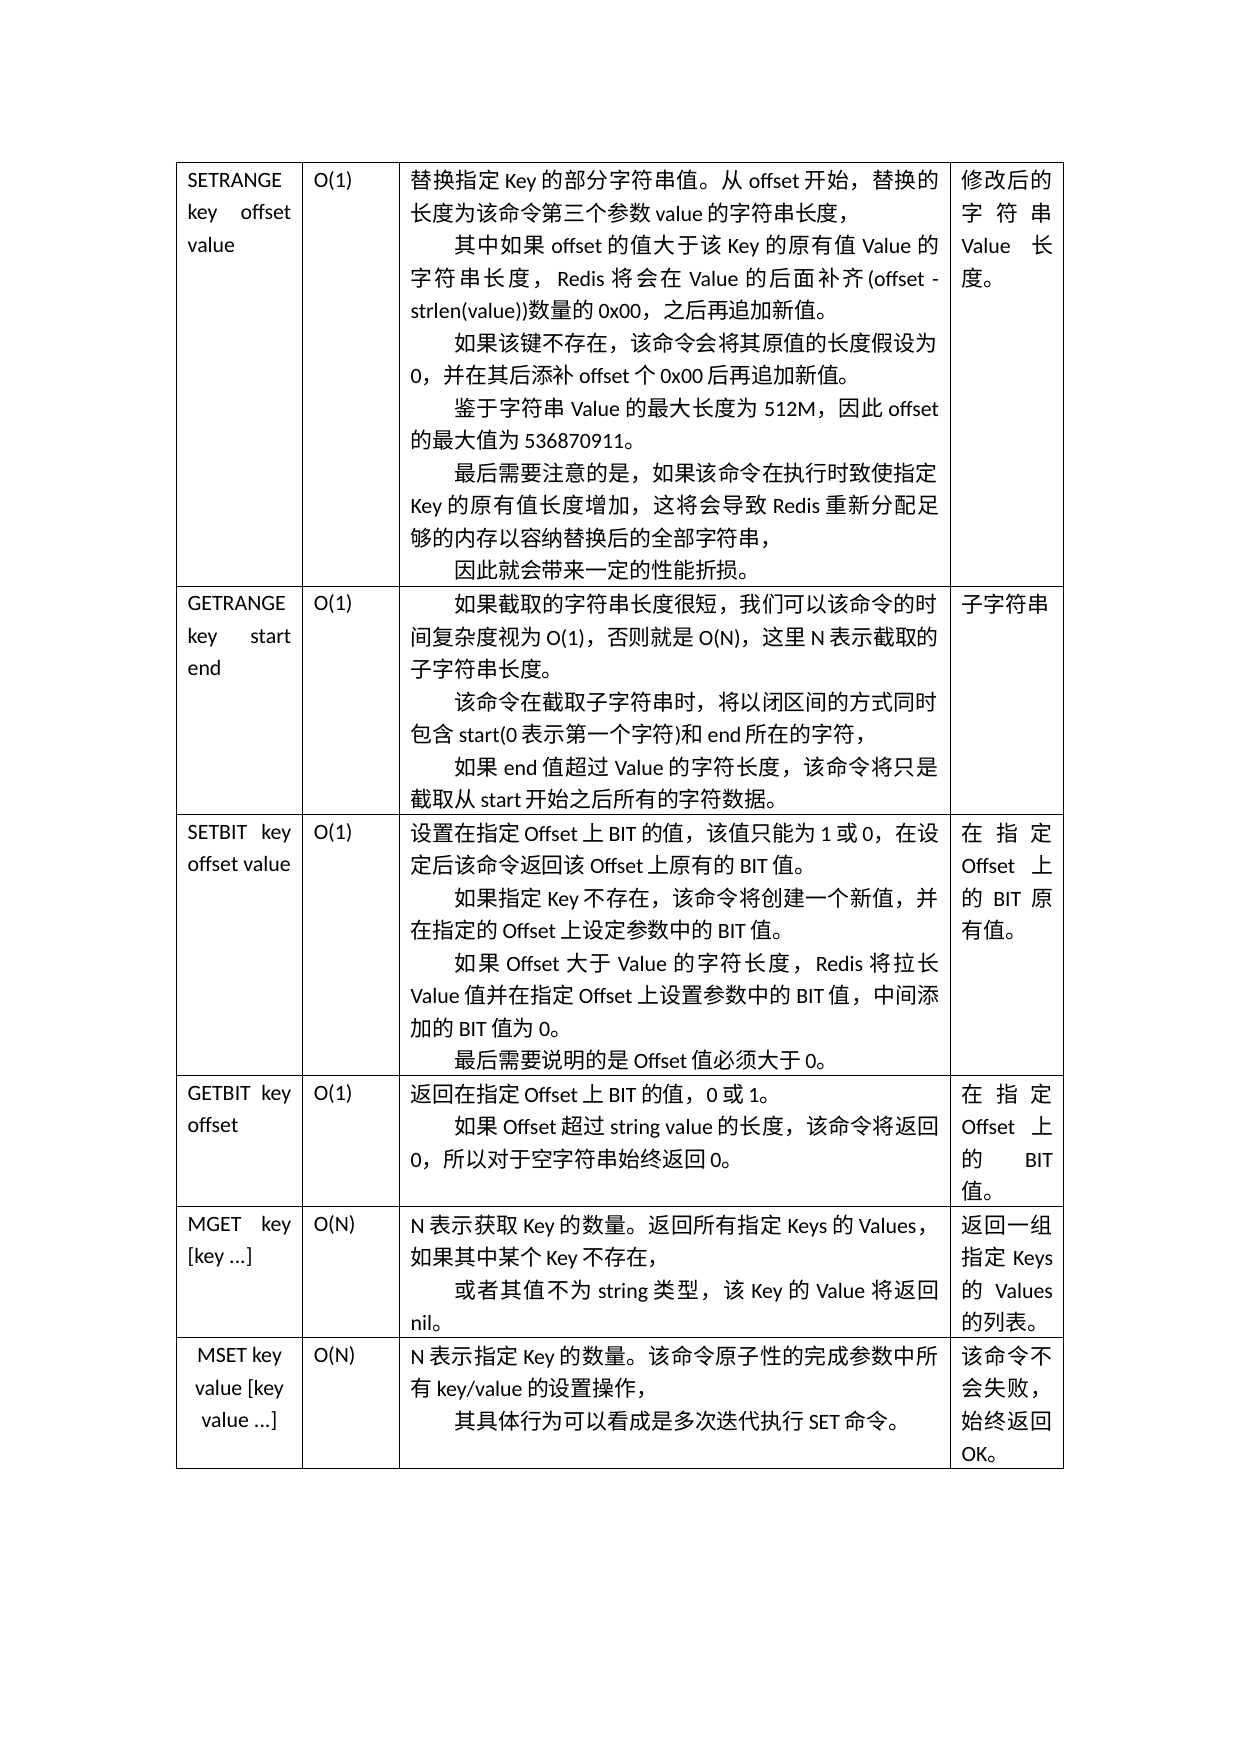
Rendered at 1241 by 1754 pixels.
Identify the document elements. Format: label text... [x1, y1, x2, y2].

table_cell O(1) [303, 815, 399, 1075]
table_cell 该命令不会失败，始终返回OK。 [951, 1338, 1063, 1468]
table_cell O(N) [303, 1207, 399, 1337]
table_cell SETBIT key offset value [177, 815, 302, 1075]
table_cell 子字符串 [951, 587, 1063, 814]
table_cell 替换指定Key的部分字符串值。从offset开始，替换的长度为该命令第三个参数value的字符串长度， 其中如果offset的值大于该Key的原有值Value的字符串长度，Redis将会在Value的后面补齐(offset - strlen(value))数量的0x00，之后再追加新值。 如果该键不存在，该命令会将其原值的长度假设为0，并在其后添补offset个0x00后再追加新值。 鉴于字符串Value的最大长度为512M，因此offset的最大值为536870911。 最后需要注意的是，如果该命令在执行时致使指定Key的原有值长度增加，这将会导致Redis重新分配足够的内存以容纳替换后的全部字符串， 因此就会带来一定的性能折损。 [400, 163, 950, 586]
table_cell GETBIT key offset [177, 1076, 302, 1206]
table_cell 在指定Offset上的BIT值。 [951, 1076, 1063, 1206]
table_cell MGET key [key ...] [177, 1207, 302, 1337]
table_cell 返回一组指定Keys的Values的列表。 [951, 1207, 1063, 1337]
table_cell 返回在指定Offset上BIT的值，0或1。 如果Offset超过string value的长度，该命令将返回0，所以对于空字符串始终返回0。 [400, 1076, 950, 1206]
table_cell GETRANGE key start end [177, 587, 302, 814]
table_cell O(1) [303, 587, 399, 814]
table_cell O(1) [303, 163, 399, 586]
table_cell O(N) [303, 1338, 399, 1468]
table_cell MSET key value [key value ...] [177, 1338, 302, 1468]
table_cell O(1) [303, 1076, 399, 1206]
table_cell SETRANGE key offset value [177, 163, 302, 586]
table_cell N表示获取Key的数量。返回所有指定Keys的Values，如果其中某个Key不存在， 或者其值不为string类型，该Key的Value将返回nil。 [400, 1207, 950, 1337]
table_cell 设置在指定Offset上BIT的值，该值只能为1或0，在设定后该命令返回该Offset上原有的BIT值。 如果指定Key不存在，该命令将创建一个新值，并在指定的Offset上设定参数中的BIT值。 如果Offset大于Value的字符长度，Redis将拉长Value值并在指定Offset上设置参数中的BIT值，中间添加的BIT值为0。 最后需要说明的是Offset值必须大于0。 [400, 815, 950, 1075]
table_cell 在指定Offset上的BIT原有值。 [951, 815, 1063, 1075]
table_cell 修改后的字符串Value长度。 [951, 163, 1063, 586]
table_cell 如果截取的字符串长度很短，我们可以该命令的时间复杂度视为O(1)，否则就是O(N)，这里N表示截取的子字符串长度。 该命令在截取子字符串时，将以闭区间的方式同时包含start(0表示第一个字符)和end所在的字符， 如果end值超过Value的字符长度，该命令将只是截取从start开始之后所有的字符数据。 [400, 587, 950, 814]
table_cell N表示指定Key的数量。该命令原子性的完成参数中所有key/value的设置操作， 其具体行为可以看成是多次迭代执行SET命令。 [400, 1338, 950, 1468]
